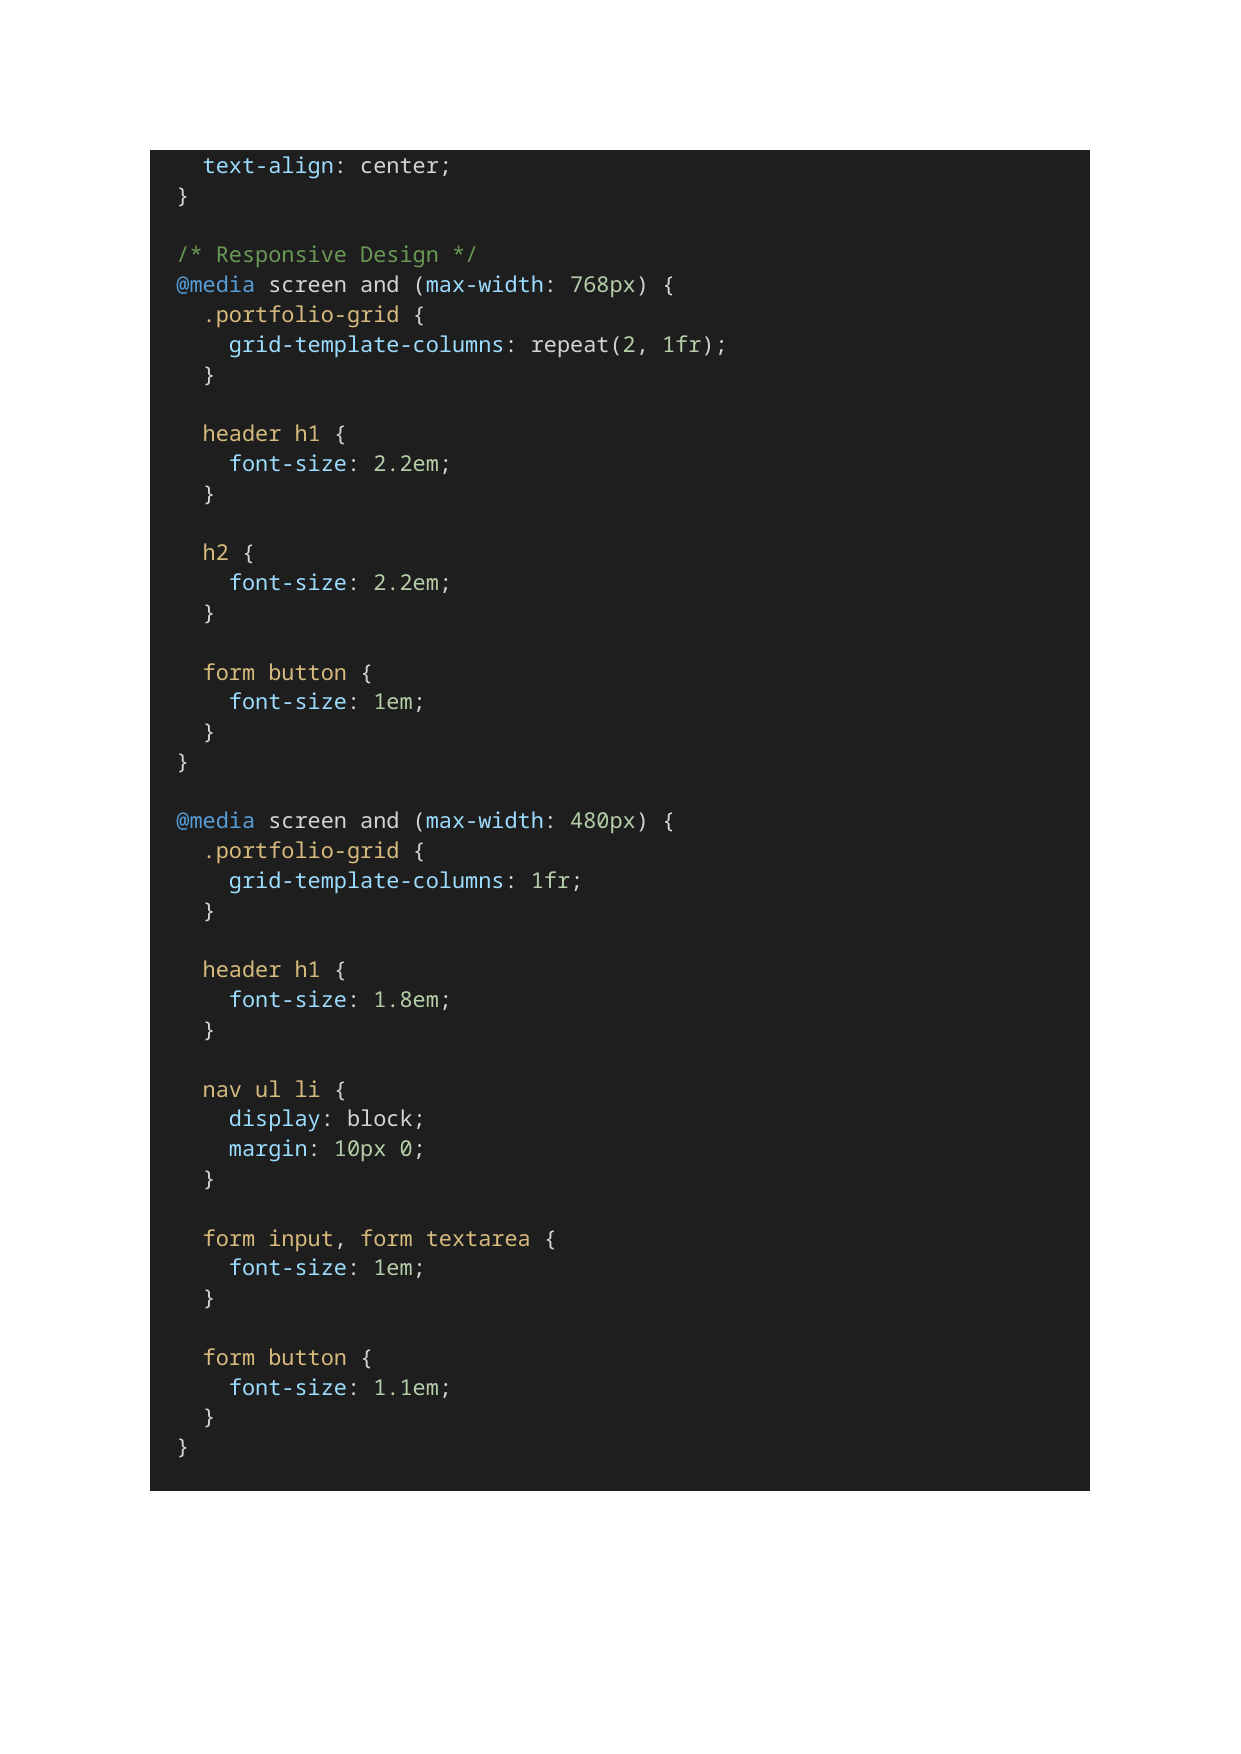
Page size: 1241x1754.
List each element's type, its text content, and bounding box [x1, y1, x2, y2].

text /* Responsive Design */ [150, 239, 1090, 269]
text font-size: 1.8em; [150, 984, 1090, 1014]
text } [150, 478, 1090, 507]
text .portfolio-grid { [150, 299, 1090, 329]
text nav ul li { [150, 1073, 1090, 1103]
text display: block; [150, 1103, 1090, 1133]
text form button { [150, 1342, 1090, 1371]
text grid-template-columns: 1fr; [150, 865, 1090, 895]
text font-size: 2.2em; [150, 567, 1090, 597]
text header h1 { [150, 954, 1090, 984]
text } [150, 895, 1090, 924]
text @media screen and (max-width: 480px) { [150, 805, 1090, 835]
text } [150, 1014, 1090, 1044]
text font-size: 1.1em; [150, 1371, 1090, 1401]
text } [150, 1401, 1090, 1431]
text grid-template-columns: repeat(2, 1fr); [150, 329, 1090, 358]
text } [150, 746, 1090, 776]
text text-align: center; [150, 150, 1090, 180]
text header h1 { [150, 418, 1090, 448]
text margin: 10px 0; [150, 1133, 1090, 1163]
text font-size: 2.2em; [150, 448, 1090, 478]
text } [150, 1431, 1090, 1461]
text } [150, 1282, 1090, 1312]
text } [150, 180, 1090, 209]
text font-size: 1em; [150, 686, 1090, 716]
text } [150, 358, 1090, 388]
text font-size: 1em; [150, 1252, 1090, 1282]
text } [150, 597, 1090, 627]
text @media screen and (max-width: 768px) { [150, 269, 1090, 299]
text h2 { [150, 537, 1090, 567]
text .portfolio-grid { [150, 835, 1090, 865]
text } [150, 1163, 1090, 1193]
text form button { [150, 656, 1090, 686]
text form input, form textarea { [150, 1222, 1090, 1252]
text } [150, 716, 1090, 746]
